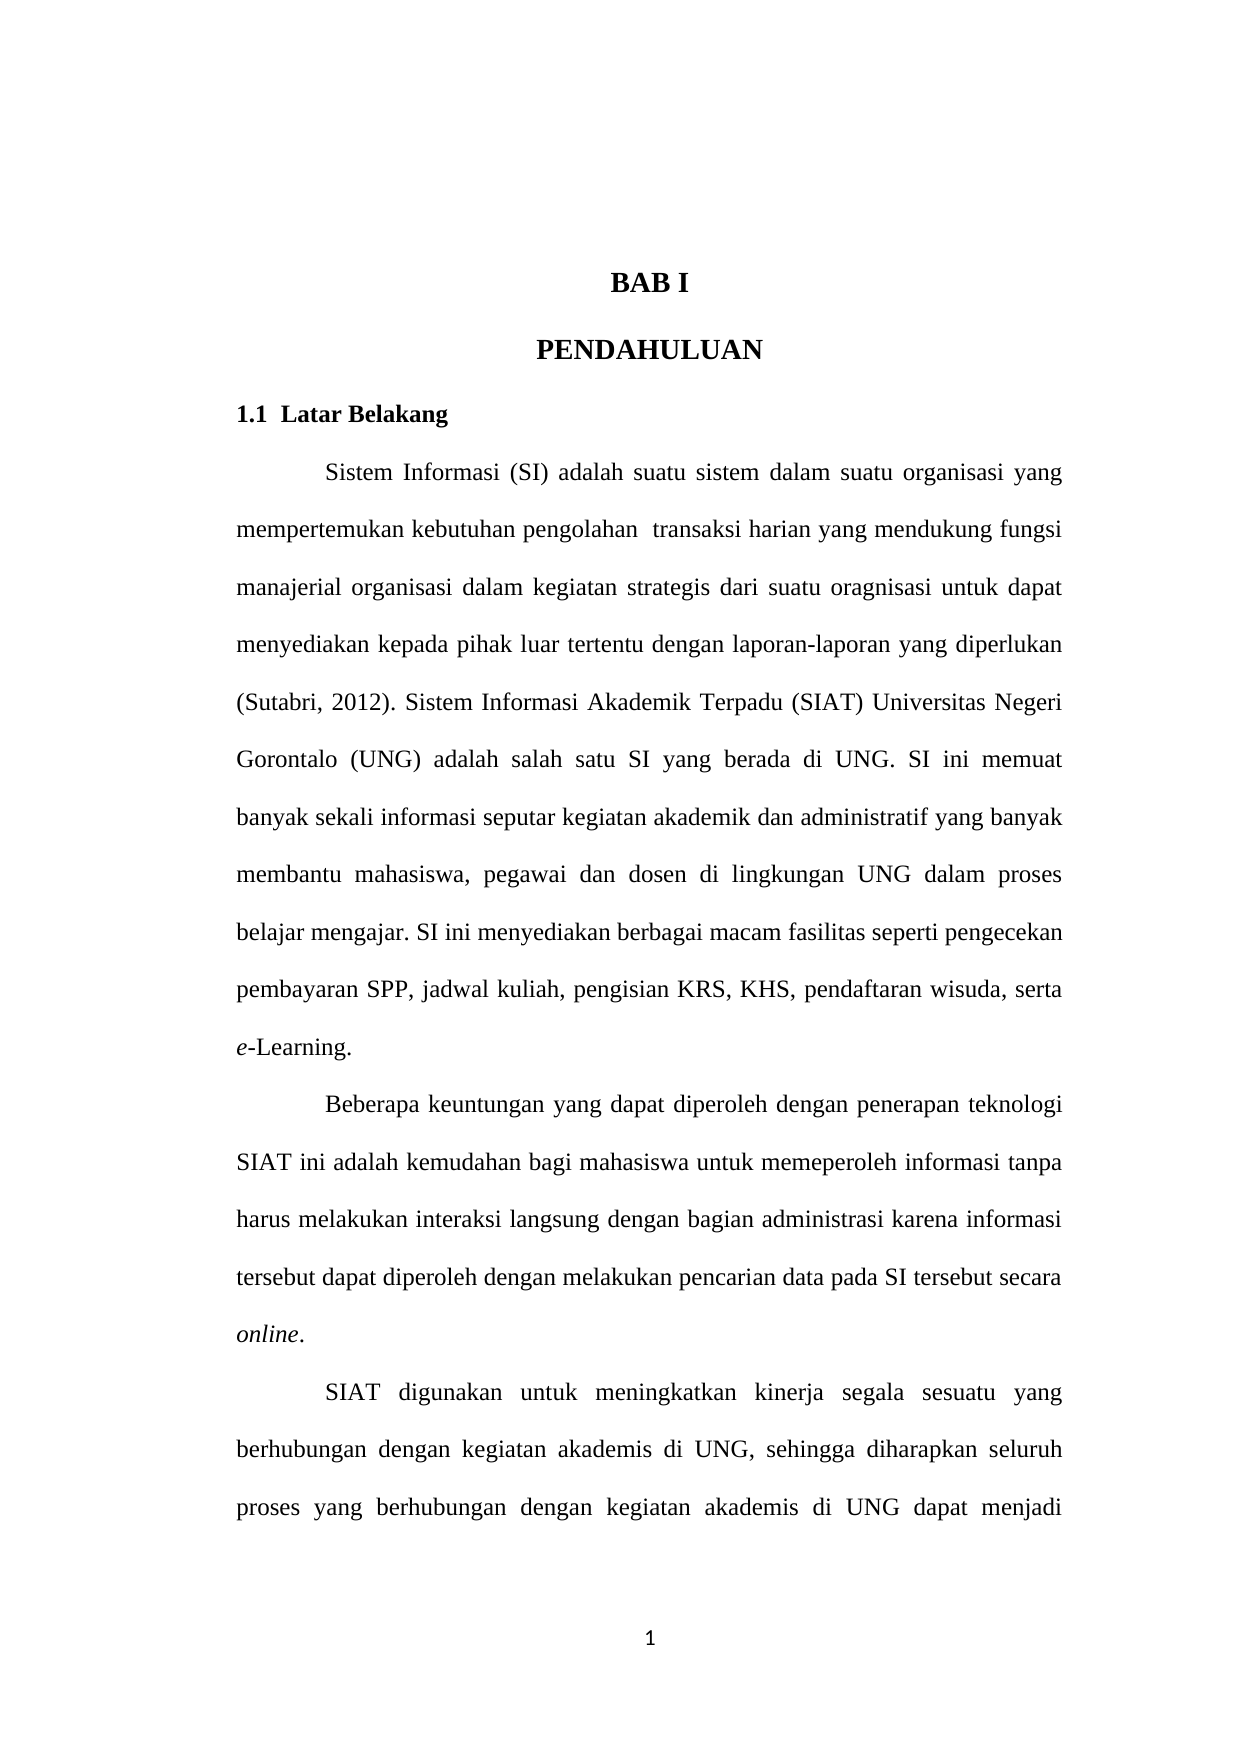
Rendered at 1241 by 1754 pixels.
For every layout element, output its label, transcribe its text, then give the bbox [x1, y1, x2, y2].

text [236, 1377, 1063, 1521]
text BAB I [236, 265, 1063, 299]
text Beberapa keuntungan yang dapat diperoleh dengan penerapan teknologi SIAT ini adalah kemudahan bagi mahasiswa untuk memeperoleh informasi tanpa harus melakukan interaksi langsung dengan bagian administrasi karena informasi tersebut dapat diperoleh dengan melakukan pencarian data pada SI tersebut secara online. [236, 1089, 1063, 1348]
text PENDAHULUAN [236, 332, 1063, 366]
text Sistem Informasi (SI) adalah suatu sistem dalam suatu organisasi yang mempertemukan kebutuhan pengolahan transaksi harian yang mendukung fungsi manajerial organisasi dalam kegiatan strategis dari suatu oragnisasi untuk dapat menyediakan kepada pihak luar tertentu dengan laporan-laporan yang diperlukan . Sistem Informasi Akademik Terpadu (SIAT) Universitas Negeri Gorontalo (UNG) adalah salah satu SI yang berada di UNG. SI ini memuat banyak sekali informasi seputar kegiatan akademik dan administratif yang banyak membantu mahasiswa, pegawai dan dosen di lingkungan UNG dalam proses belajar mengajar. SI ini menyediakan berbagai macam fasilitas seperti pengecekan pembayaran SPP, jadwal kuliah, pengisian KRS, KHS, pendaftaran wisuda, serta e-Learning. [236, 457, 1063, 1061]
list Latar Belakang [236, 399, 1063, 428]
